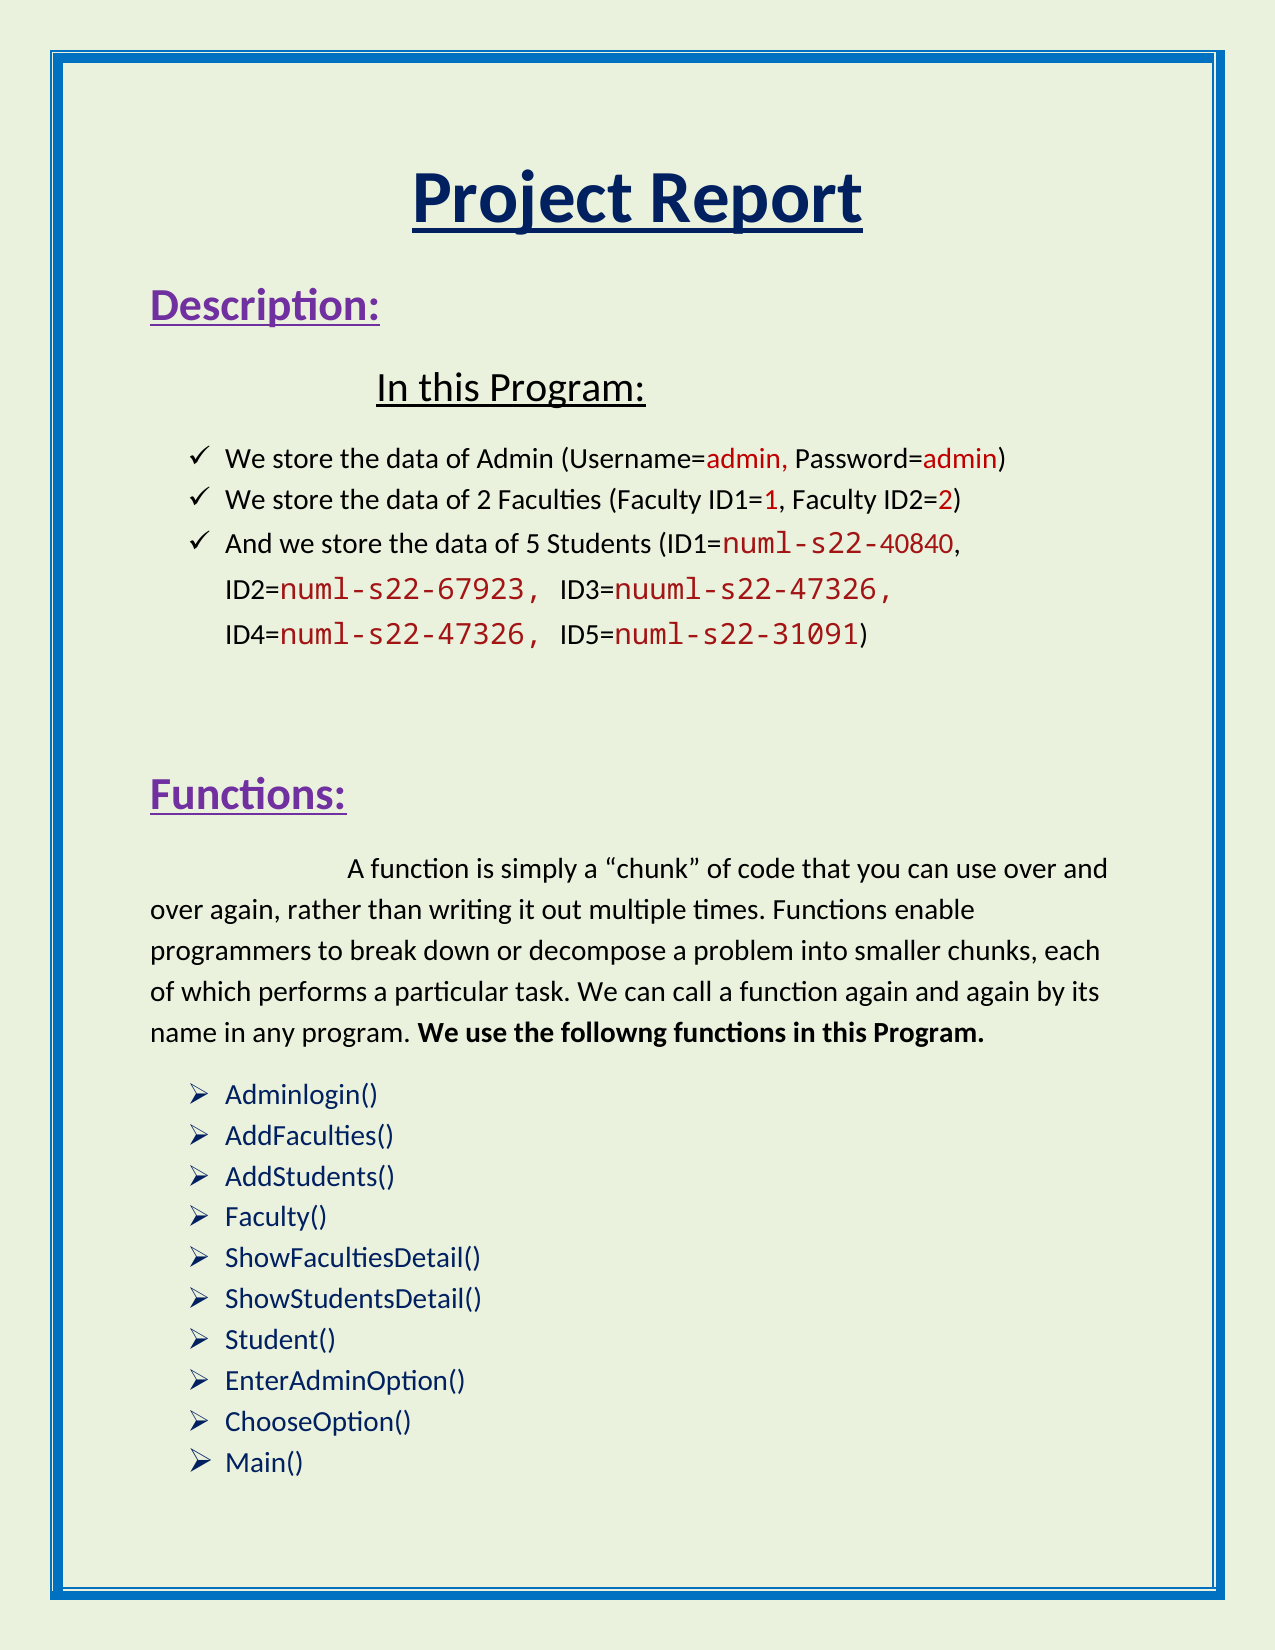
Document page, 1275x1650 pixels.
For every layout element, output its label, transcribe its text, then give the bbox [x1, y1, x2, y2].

text In this Program: [150, 361, 1125, 412]
list ID4=numl-s22-47326, ID5=numl-s22-31091) [225, 613, 1125, 653]
list Faculty() [187, 1198, 1125, 1234]
text A function is simply a “chunk” of code that you can use over and over again, rather than writing it out multiple times. Functions enable programmers to break down or decompose a problem into smaller chunks, each of which performs a particular task. We can call a function again and again by its name in any program. We use the followng functions in this Program. [150, 850, 1125, 1049]
list We store the data of Admin (Username=admin, Password=admin) [187, 440, 1125, 476]
list ID2=numl-s22-67923, ID3=nuuml-s22-47326, [225, 568, 1125, 608]
list Main() [187, 1444, 1125, 1480]
list And we store the data of 5 Students (ID1=numl-s22-40840, [187, 522, 1125, 562]
list Adminlogin() [187, 1076, 1125, 1111]
text Description: [150, 276, 1125, 332]
list EnterAdminOption() [187, 1362, 1125, 1398]
list AddFaculties() [187, 1117, 1125, 1152]
list ShowFacultiesDetail() [187, 1239, 1125, 1275]
list AddStudents() [187, 1158, 1125, 1193]
list ChooseOption() [187, 1403, 1125, 1439]
text Project Report [150, 150, 1125, 242]
list Student() [187, 1321, 1125, 1357]
list ShowStudentsDetail() [187, 1280, 1125, 1316]
list We store the data of 2 Faculties (Faculty ID1=1, Faculty ID2=2) [187, 481, 1125, 517]
text Functions: [150, 765, 1125, 821]
